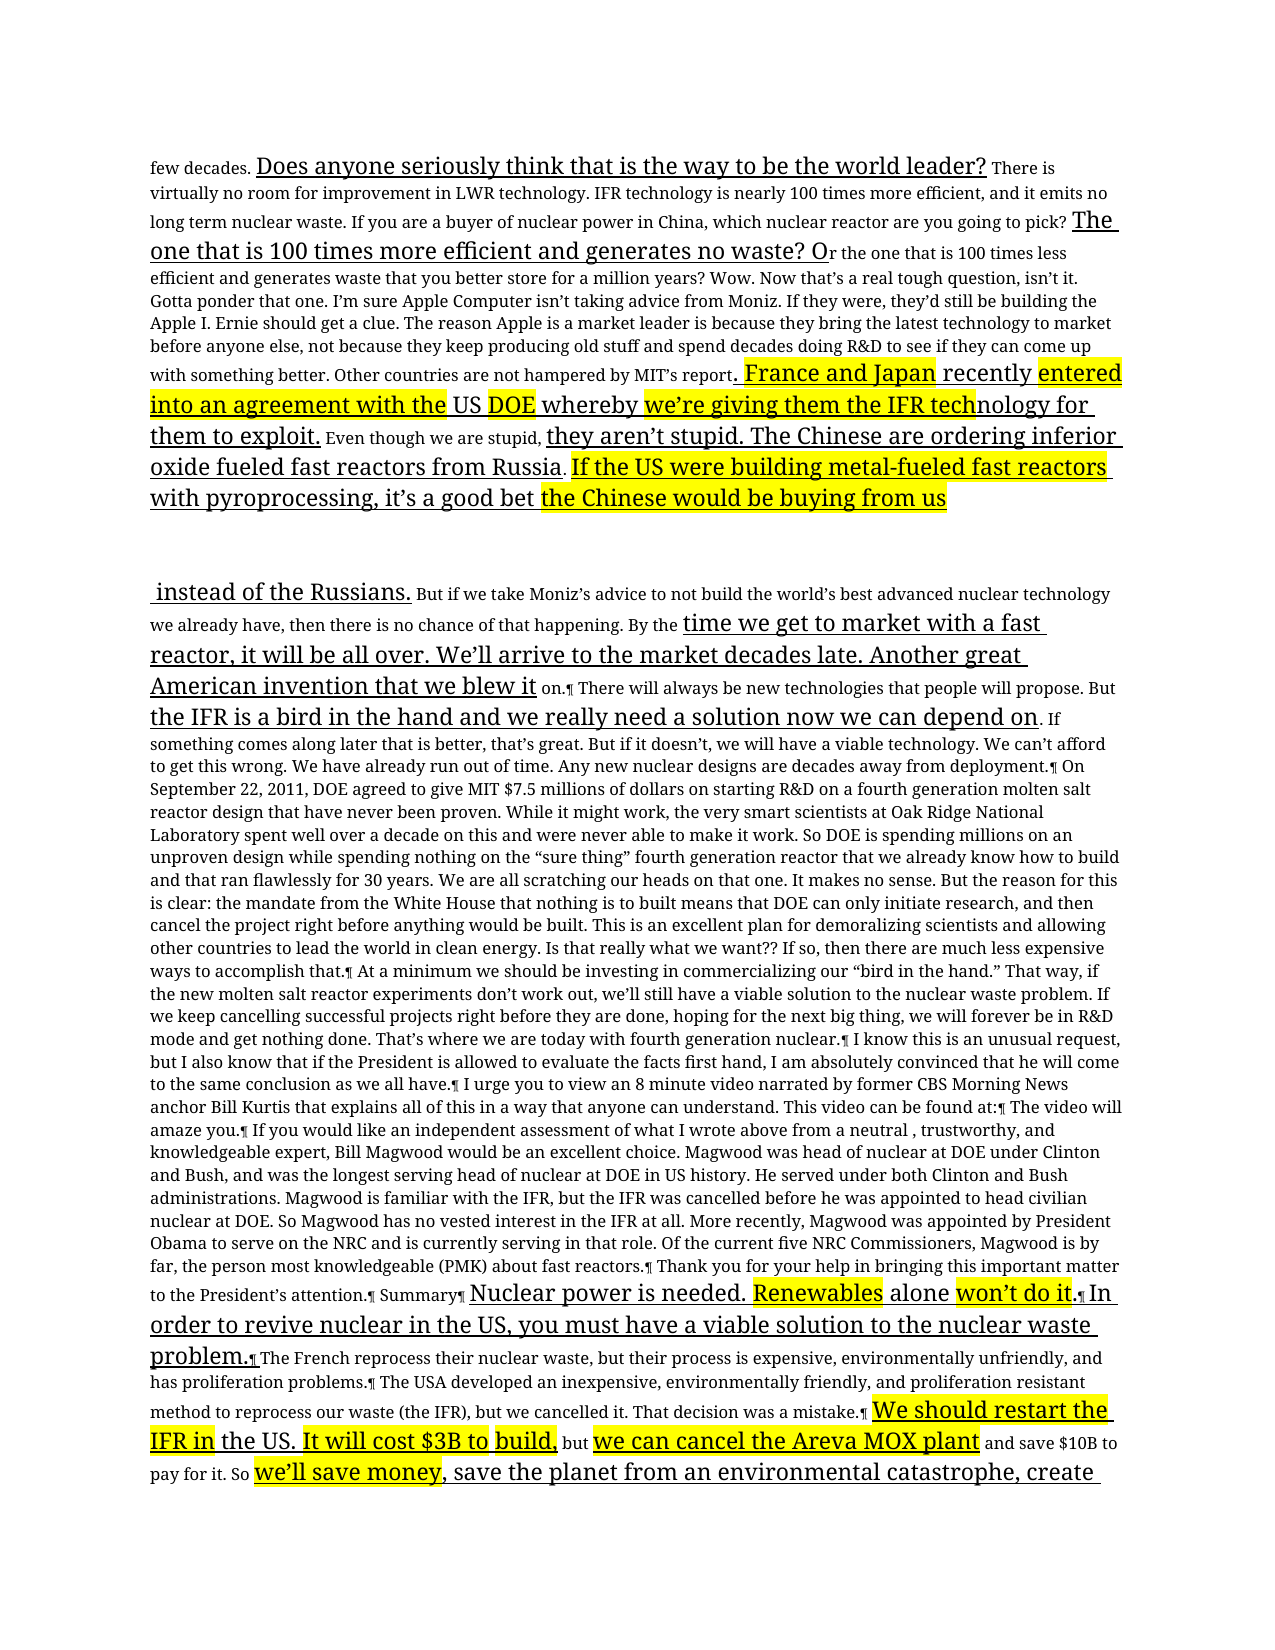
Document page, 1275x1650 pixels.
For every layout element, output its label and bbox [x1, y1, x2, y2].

text [150, 576, 1125, 1487]
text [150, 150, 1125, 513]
